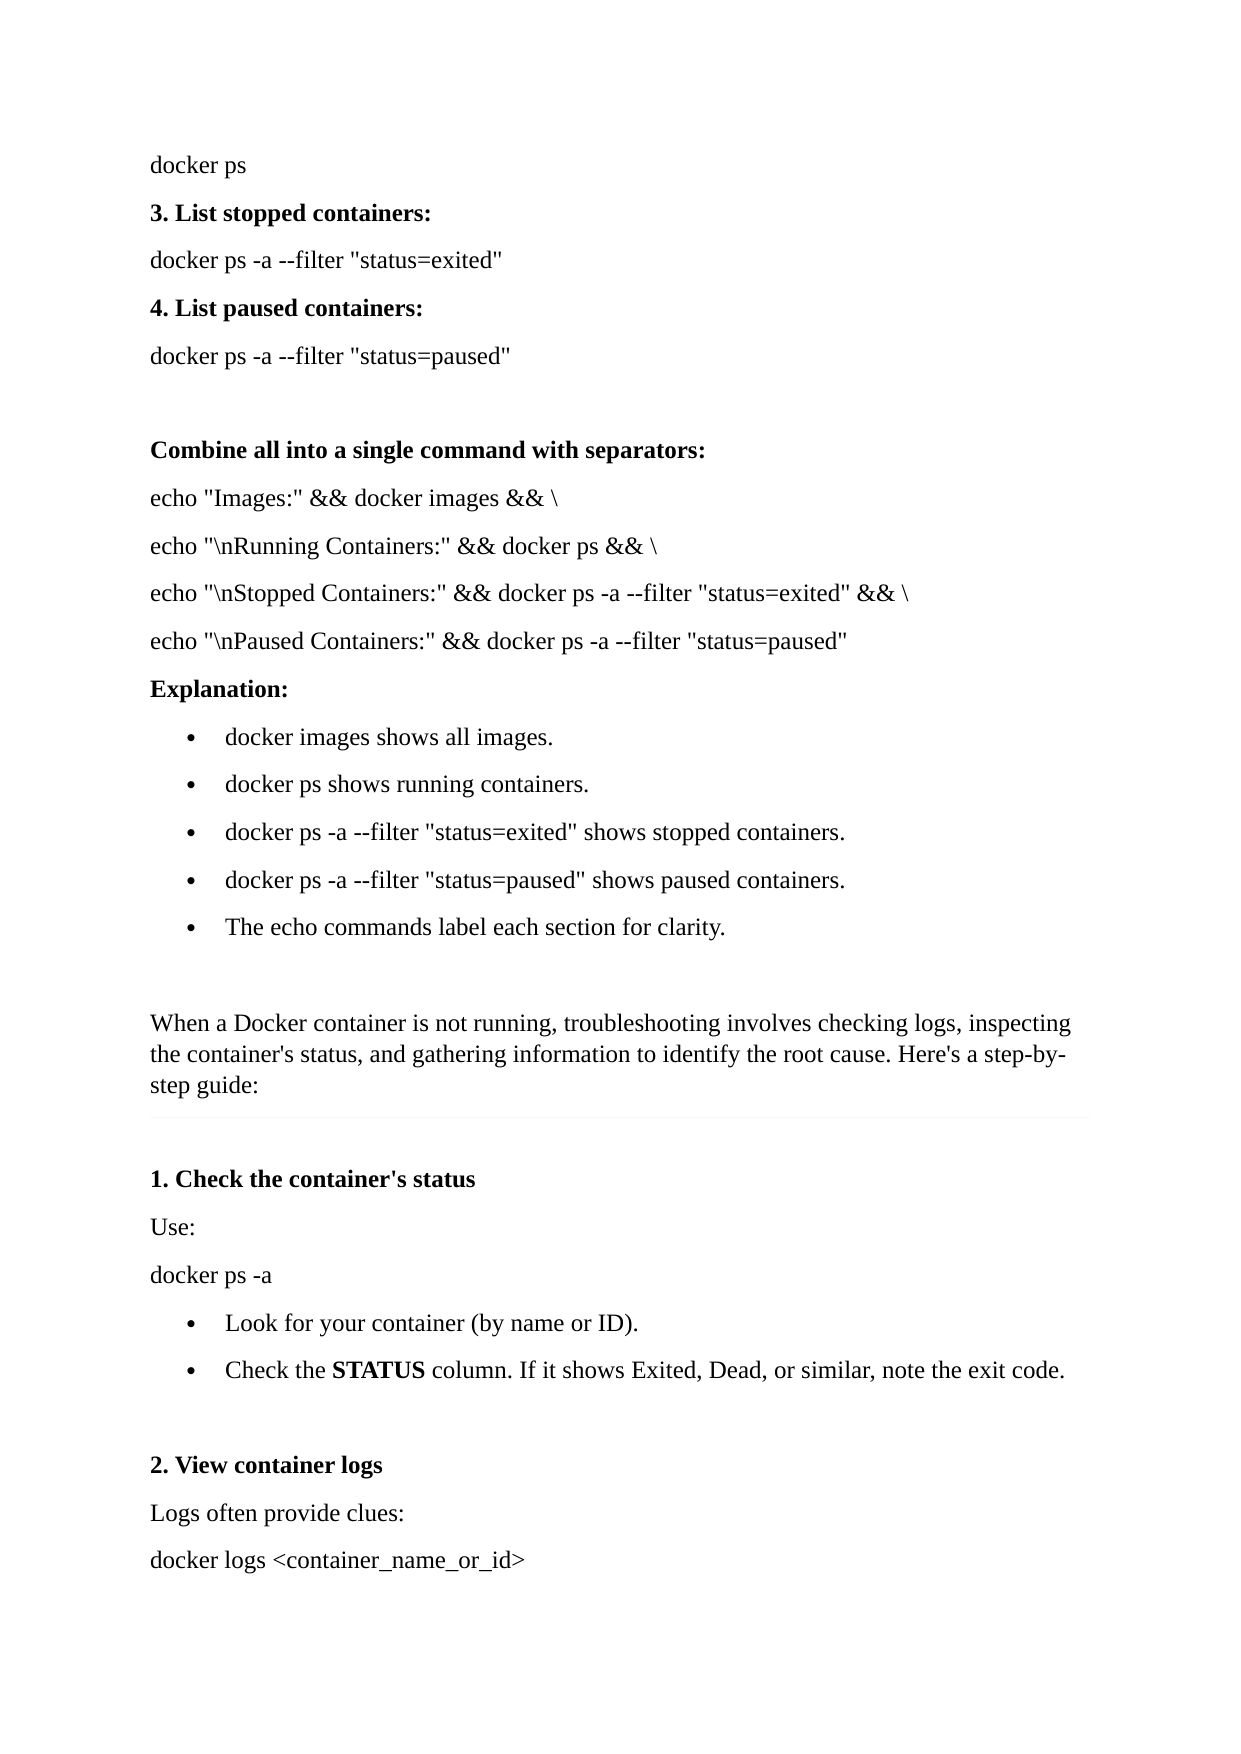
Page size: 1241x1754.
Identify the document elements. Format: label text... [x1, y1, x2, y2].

list Check the STATUS column. If it shows Exited, Dead, or similar, note the exit code. [187, 1355, 1090, 1384]
text docker logs <container_name_or_id> [150, 1545, 1090, 1574]
text echo "\nStopped Containers:" && docker ps -a --filter "status=exited" && \ [150, 578, 1090, 607]
text docker ps -a --filter "status=exited" [150, 245, 1090, 274]
text echo "\nPaused Containers:" && docker ps -a --filter "status=paused" [150, 626, 1090, 655]
list Look for your container (by name or ID). [187, 1308, 1090, 1336]
text 2. View container logs [150, 1450, 1090, 1479]
text 4. List paused containers: [150, 293, 1090, 322]
text echo "Images:" && docker images && \ [150, 483, 1090, 512]
text 3. List stopped containers: [150, 198, 1090, 226]
text docker ps -a --filter "status=paused" [150, 341, 1090, 369]
text echo "\nRunning Containers:" && docker ps && \ [150, 531, 1090, 559]
text docker ps -a [150, 1260, 1090, 1289]
text Explanation: [150, 674, 1090, 703]
list The echo commands label each section for clarity. [187, 912, 1090, 941]
text When a Docker container is not running, troubleshooting involves checking logs, inspecting the container's status, and gathering information to identify the root cause. Here's a step-by-step guide: [150, 1008, 1090, 1099]
list docker ps shows running containers. [187, 769, 1090, 798]
text Logs often provide clues: [150, 1498, 1090, 1526]
text Combine all into a single command with separators: [150, 435, 1090, 464]
list docker ps -a --filter "status=paused" shows paused containers. [187, 865, 1090, 893]
text 1. Check the container's status [150, 1164, 1090, 1193]
list docker ps -a --filter "status=exited" shows stopped containers. [187, 817, 1090, 846]
text Use: [150, 1212, 1090, 1241]
list docker images shows all images. [187, 722, 1090, 750]
text docker ps [150, 150, 1090, 179]
